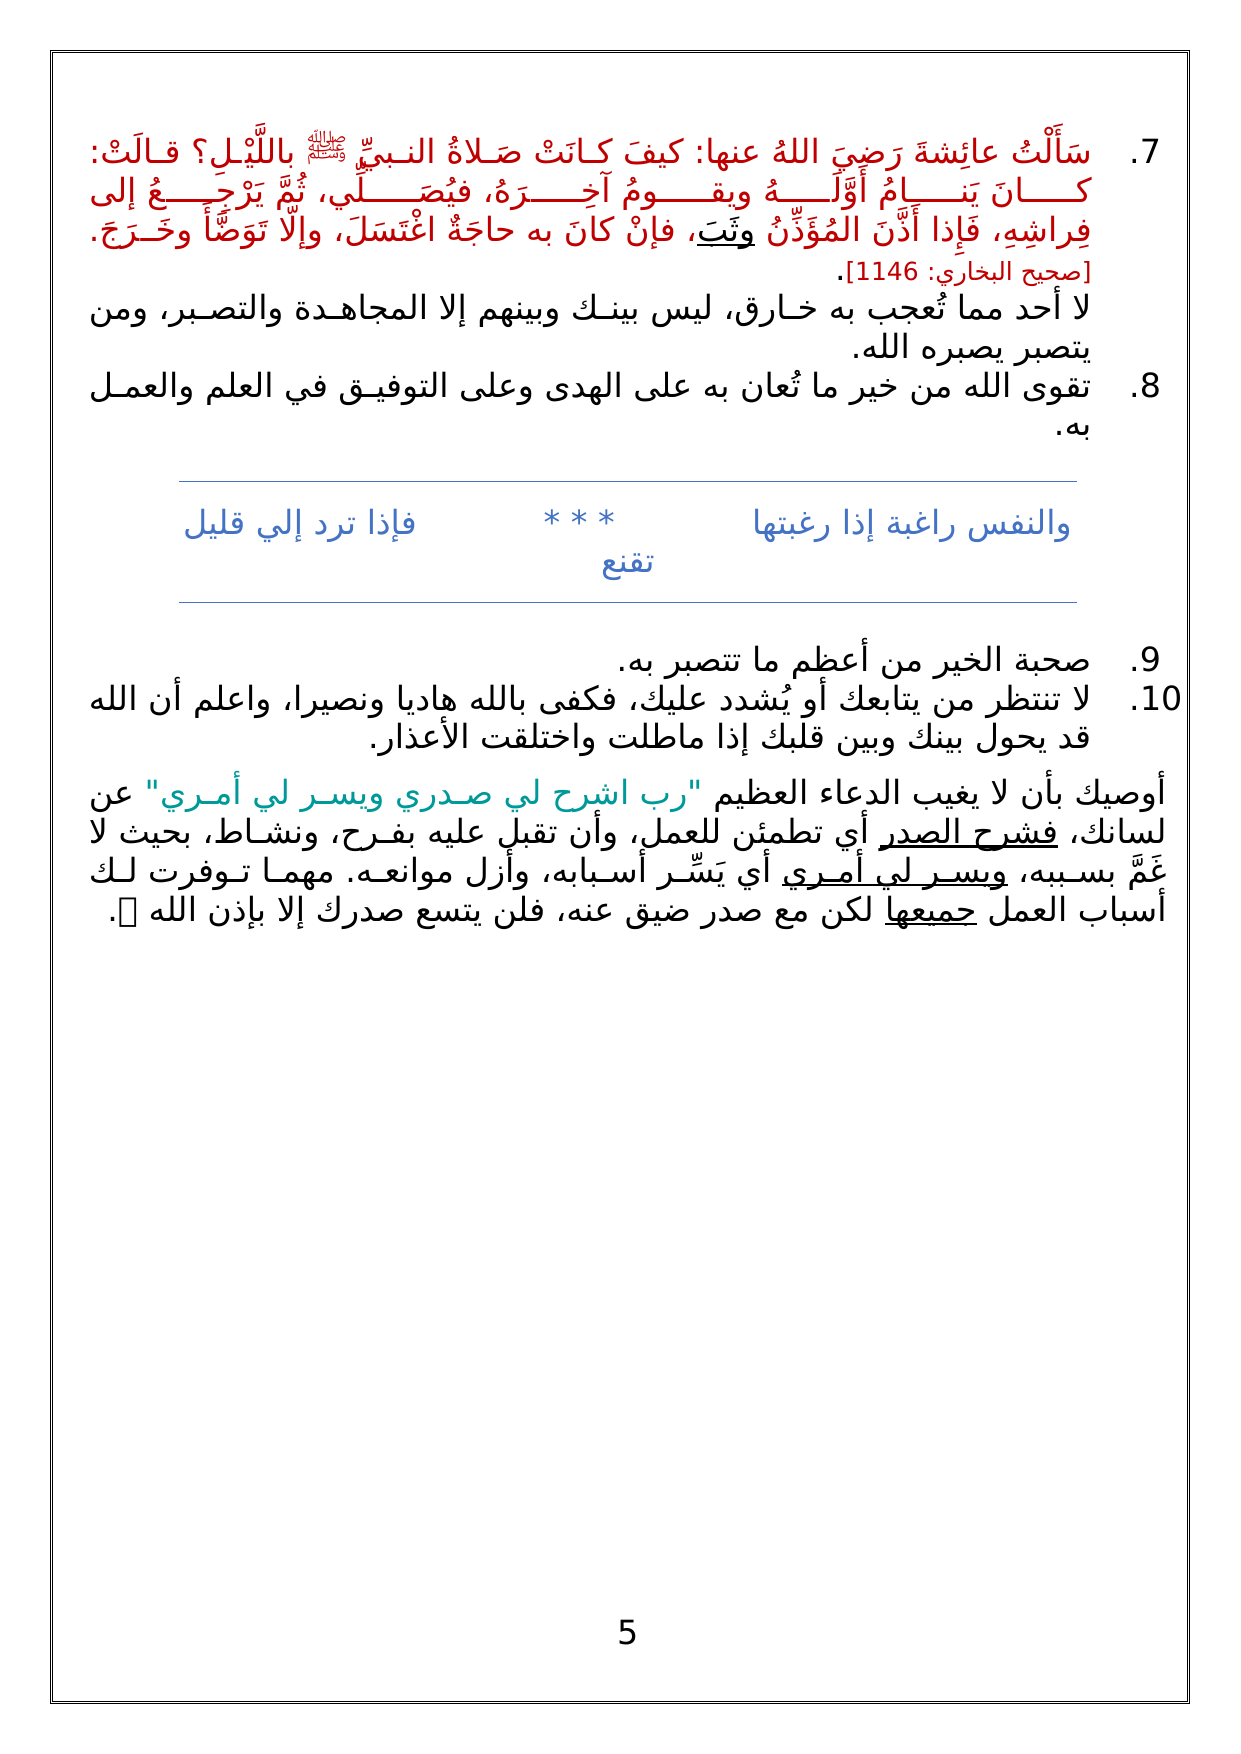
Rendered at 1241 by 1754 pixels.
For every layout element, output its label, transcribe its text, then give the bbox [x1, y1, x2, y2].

list تقوى الله من خير ما تُعان به على الهدى وعلى التوفيق في العلم والعمل به. [89, 366, 1129, 444]
list سَأَلْتُ عائِشةَ رَضيَ اللهُ عنها: كيفَ كانَتْ صَلاةُ النبيِّ ﷺ باللَّيْلِ؟ قالَتْ: كانَ يَنامُ أَوَّلَهُ ويقومُ آخِرَهُ، فيُصَلِّي، ثُمَّ يَرْجِعُ إلى فِراشِهِ، فَإِذا أَذَّنَ المُؤَذِّنُ وثَبَ، فإنْ كانَ به حاجَةٌ اغْتَسَلَ، وإلّا تَوَضَّأَ وخَرَجَ. [صحيح البخاري: 1146]. [89, 133, 1129, 288]
text أوصيك بأن لا يغيب الدعاء العظيم "رب اشرح لي صدري ويسر لي أمري" عن لسانك، فشرح الصدر أي تطمئن للعمل، وأن تقبل عليه بفرح، ونشاط، بحيث لا غَمَّ بسببه، ويسر لي أمري أي يَسِّر أسبابه، وأزل موانعه. مهما توفرت لك أسباب العمل جميعها لكن مع صدر ضيق عنه، فلن يتسع صدرك إلا بإذن الله . [89, 773, 1167, 929]
text والنفس راغبة إذا رغبتها * * * فإذا ترد إلي قليل تقنع [179, 482, 1077, 602]
list صحبة الخير من أعظم ما تتصبر به. [89, 640, 1129, 679]
list لا تنتظر من يتابعك أو يُشدد عليك، فكفى بالله هاديا ونصيرا، واعلم أن الله قد يحول بينك وبين قلبك إذا ماطلت واختلقت الأعذار. [89, 679, 1129, 757]
list لا أحد مما تُعجب به خارق، ليس بينك وبينهم إلا المجاهدة والتصبر، ومن يتصبر يصبره الله. [89, 288, 1092, 366]
